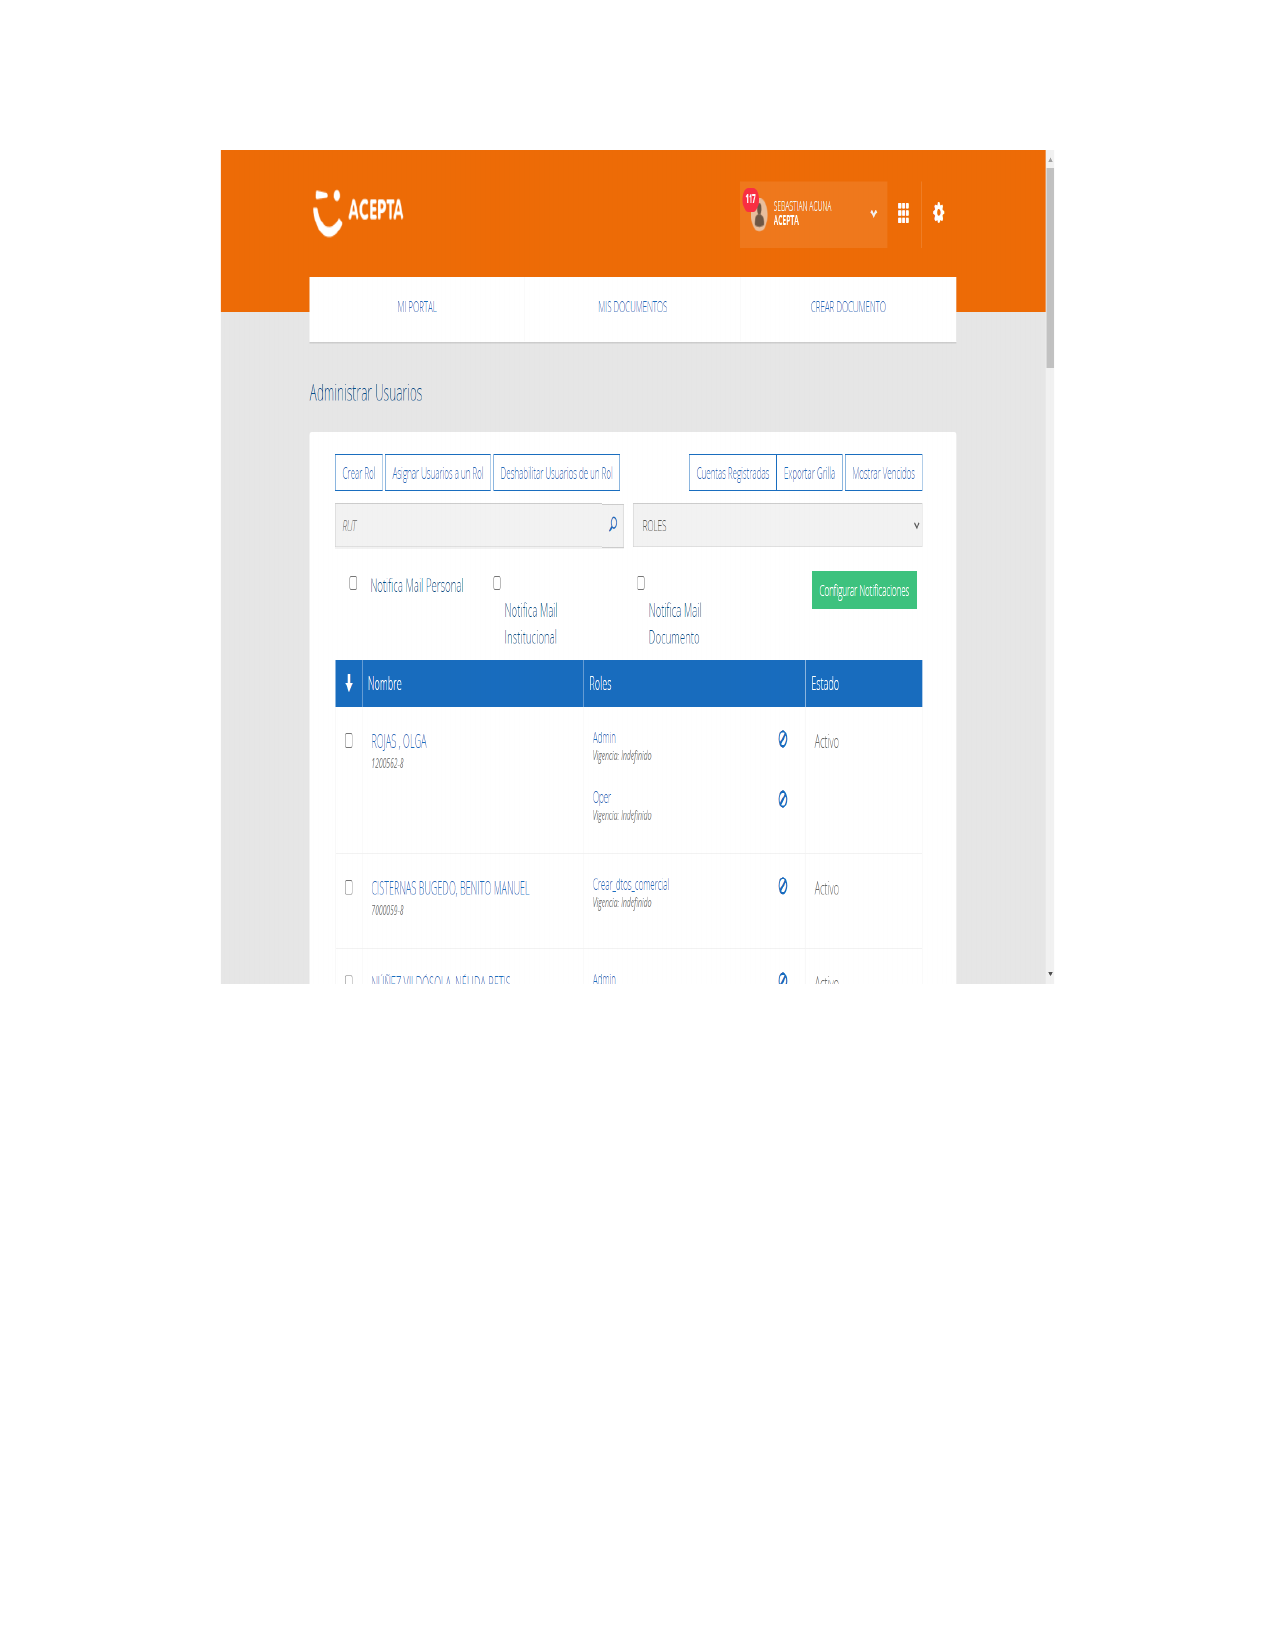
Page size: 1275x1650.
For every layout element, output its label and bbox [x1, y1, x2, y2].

picture [220, 184, 1055, 1018]
